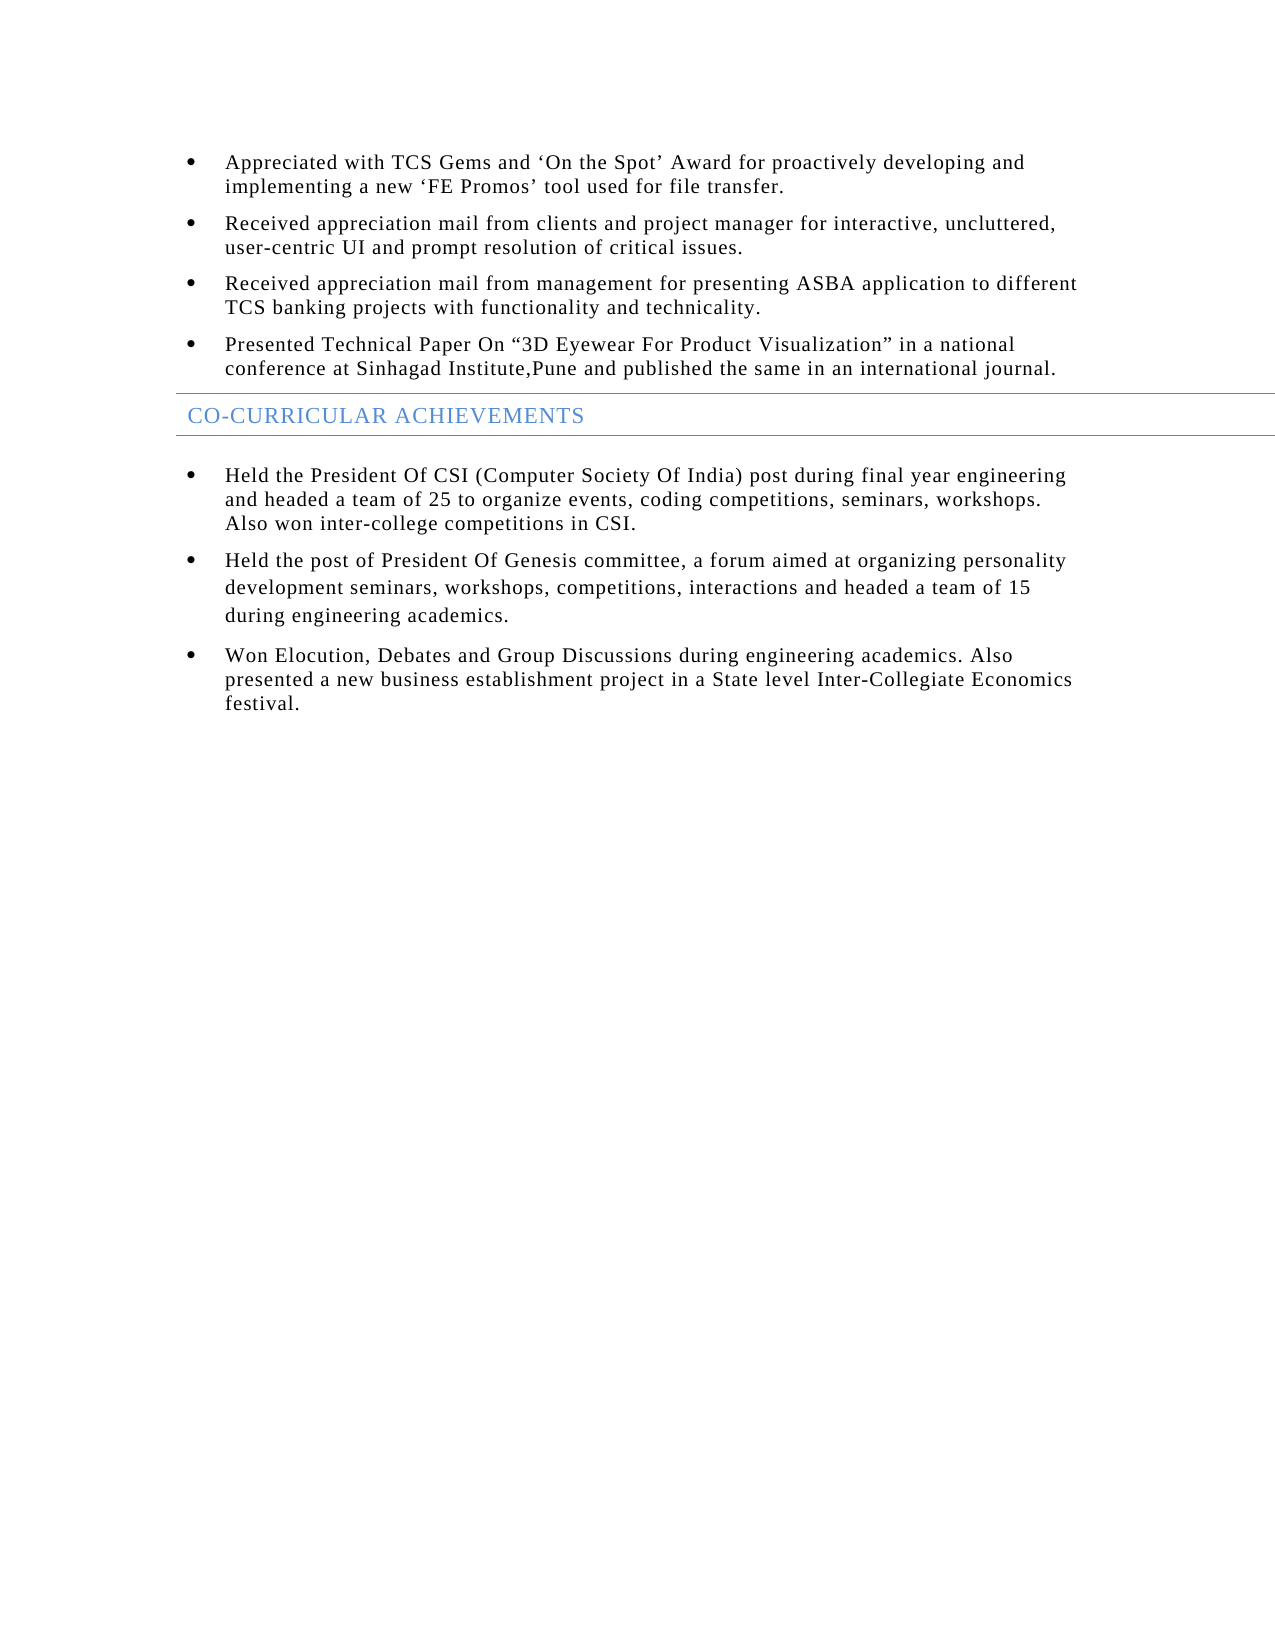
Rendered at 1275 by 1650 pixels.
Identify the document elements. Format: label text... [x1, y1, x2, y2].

list Received appreciation mail from clients and project manager for interactive, uncluttered, user-centric UI and prompt resolution of critical issues. [187, 211, 1087, 259]
list Held the post of President Of Genesis committee, a forum aimed at organizing personality development seminars, workshops, competitions, interactions and headed a team of 15 during engineering academics. [187, 548, 1087, 627]
list Held the President Of CSI (Computer Society Of India) post during final year engineering and headed a team of 25 to organize events, coding competitions, seminars, workshops. Also won inter-college competitions in CSI. [187, 463, 1087, 535]
table_header CO-CURRICULAR ACHIEVEMENTS [176, 394, 1275, 434]
list Presented Technical Paper On “3D Eyewear For Product Visualization” in a national conference at Sinhagad Institute,Pune and published the same in an international journal. [187, 332, 1087, 380]
list Appreciated with TCS Gems and ‘On the Spot’ Award for proactively developing and implementing a new ‘FE Promos’ tool used for file transfer. [187, 150, 1087, 198]
list Received appreciation mail from management for presenting ASBA application to different TCS banking projects with functionality and technicality. [187, 271, 1087, 319]
list Won Elocution, Debates and Group Discussions during engineering academics. Also presented a new business establishment project in a State level Inter-Collegiate Economics festival. [187, 643, 1087, 715]
